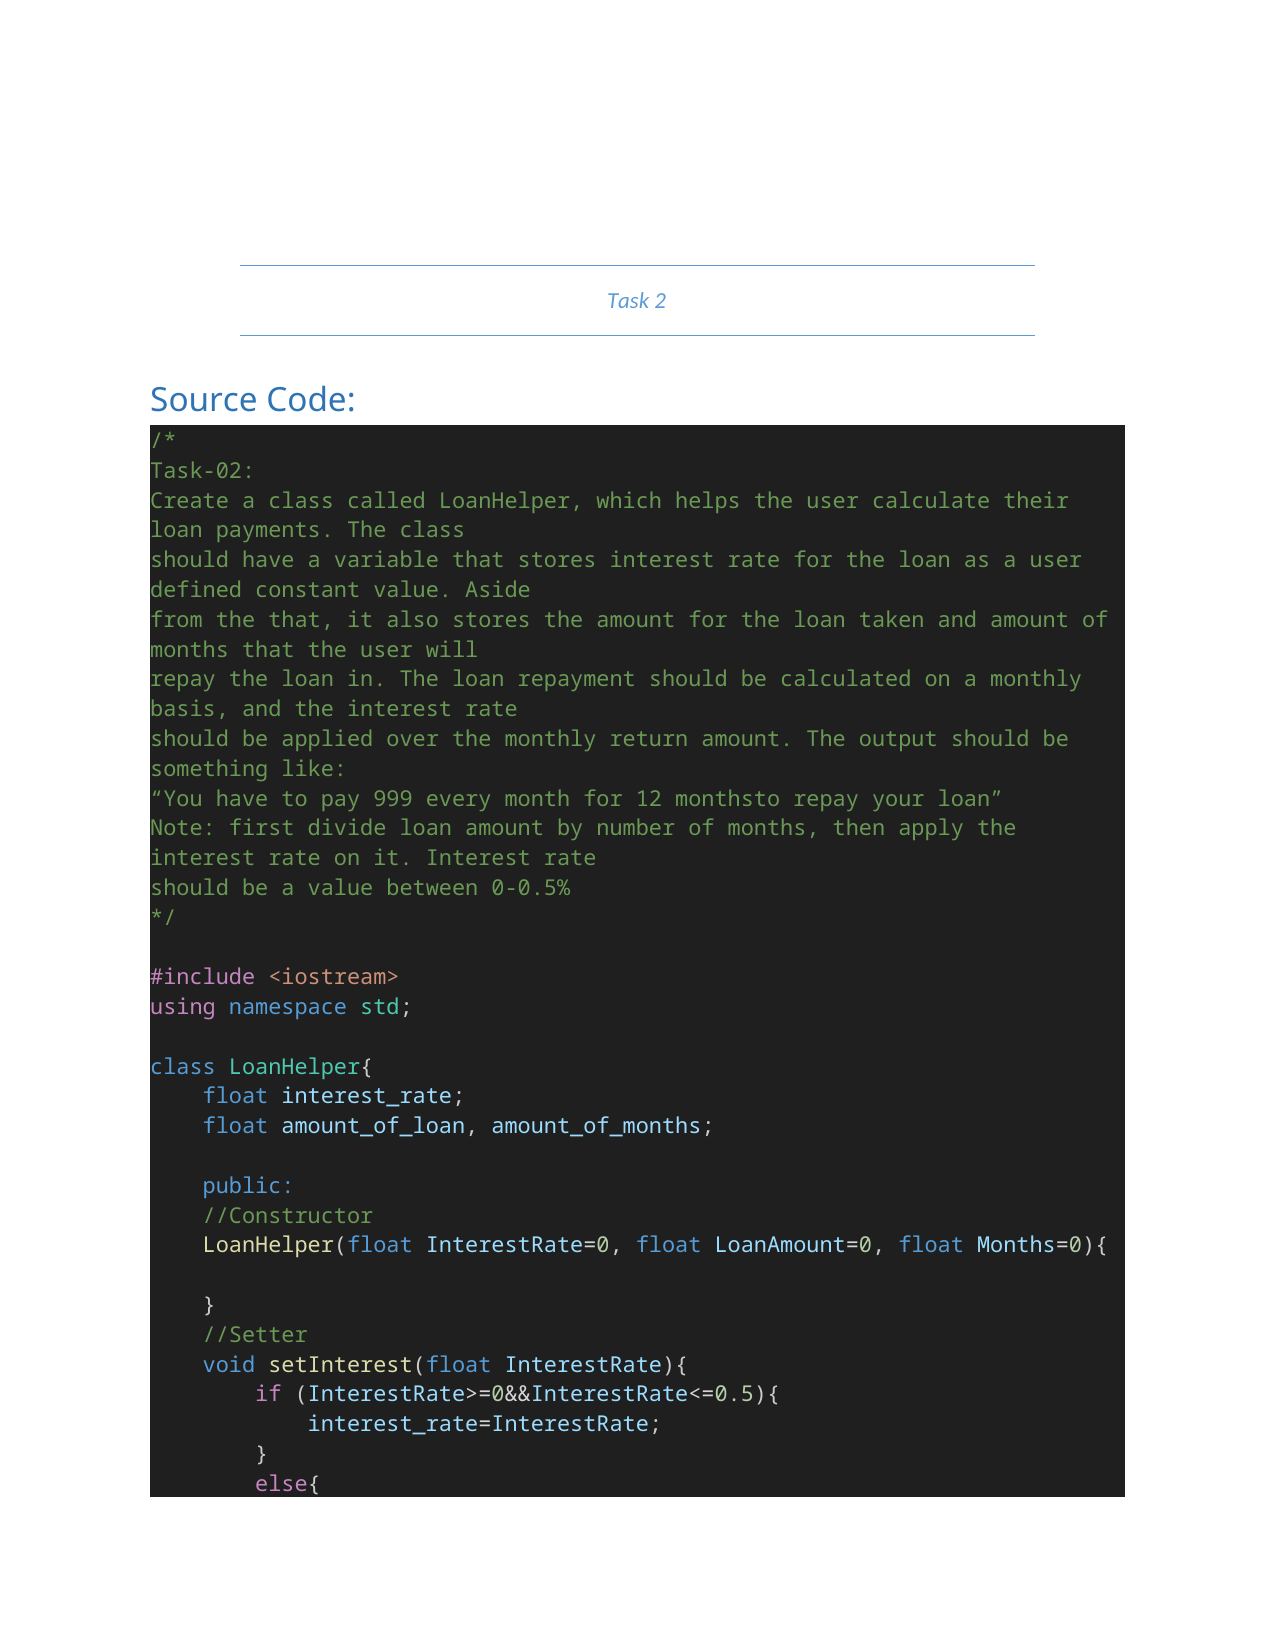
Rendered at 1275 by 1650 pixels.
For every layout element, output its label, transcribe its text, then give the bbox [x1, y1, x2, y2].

text //Setter [150, 1319, 1125, 1348]
text Task 2 [240, 266, 1035, 335]
text from the that, it also stores the amount for the loan taken and amount of months that the user will [150, 604, 1125, 663]
text float interest_rate; [150, 1080, 1125, 1110]
text void setInterest(float InterestRate){ [150, 1348, 1125, 1378]
text should be applied over the monthly return amount. The output should be something like: [150, 723, 1125, 782]
text LoanHelper(float InterestRate=0, float LoanAmount=0, float Months=0){ [150, 1229, 1125, 1259]
text “You have to pay 999 every month for 12 monthsto repay your loan” [150, 782, 1125, 812]
text public: [150, 1170, 1125, 1199]
text float amount_of_loan, amount_of_months; [150, 1110, 1125, 1140]
text Create a class called LoanHelper, which helps the user calculate their loan payments. The class [150, 484, 1125, 544]
text should be a value between 0-0.5% [150, 872, 1125, 902]
text repay the loan in. The loan repayment should be calculated on a monthly basis, and the interest rate [150, 663, 1125, 723]
text } [150, 1438, 1125, 1468]
subtitle Source Code: [150, 376, 1125, 421]
text Note: first divide loan amount by number of months, then apply the interest rate on it. Interest rate [150, 812, 1125, 872]
text Task-02: [150, 455, 1125, 484]
text */ [150, 902, 1125, 931]
text } [150, 1289, 1125, 1319]
text /* [150, 425, 1125, 455]
text else{ [150, 1468, 1125, 1497]
text using namespace std; [150, 991, 1125, 1021]
text #include <iostream> [150, 961, 1125, 991]
text interest_rate=InterestRate; [150, 1408, 1125, 1438]
text class LoanHelper{ [150, 1051, 1125, 1080]
text should have a variable that stores interest rate for the loan as a user defined constant value. Aside [150, 544, 1125, 604]
text //Constructor [150, 1199, 1125, 1229]
text if (InterestRate>=0&&InterestRate<=0.5){ [150, 1378, 1125, 1408]
